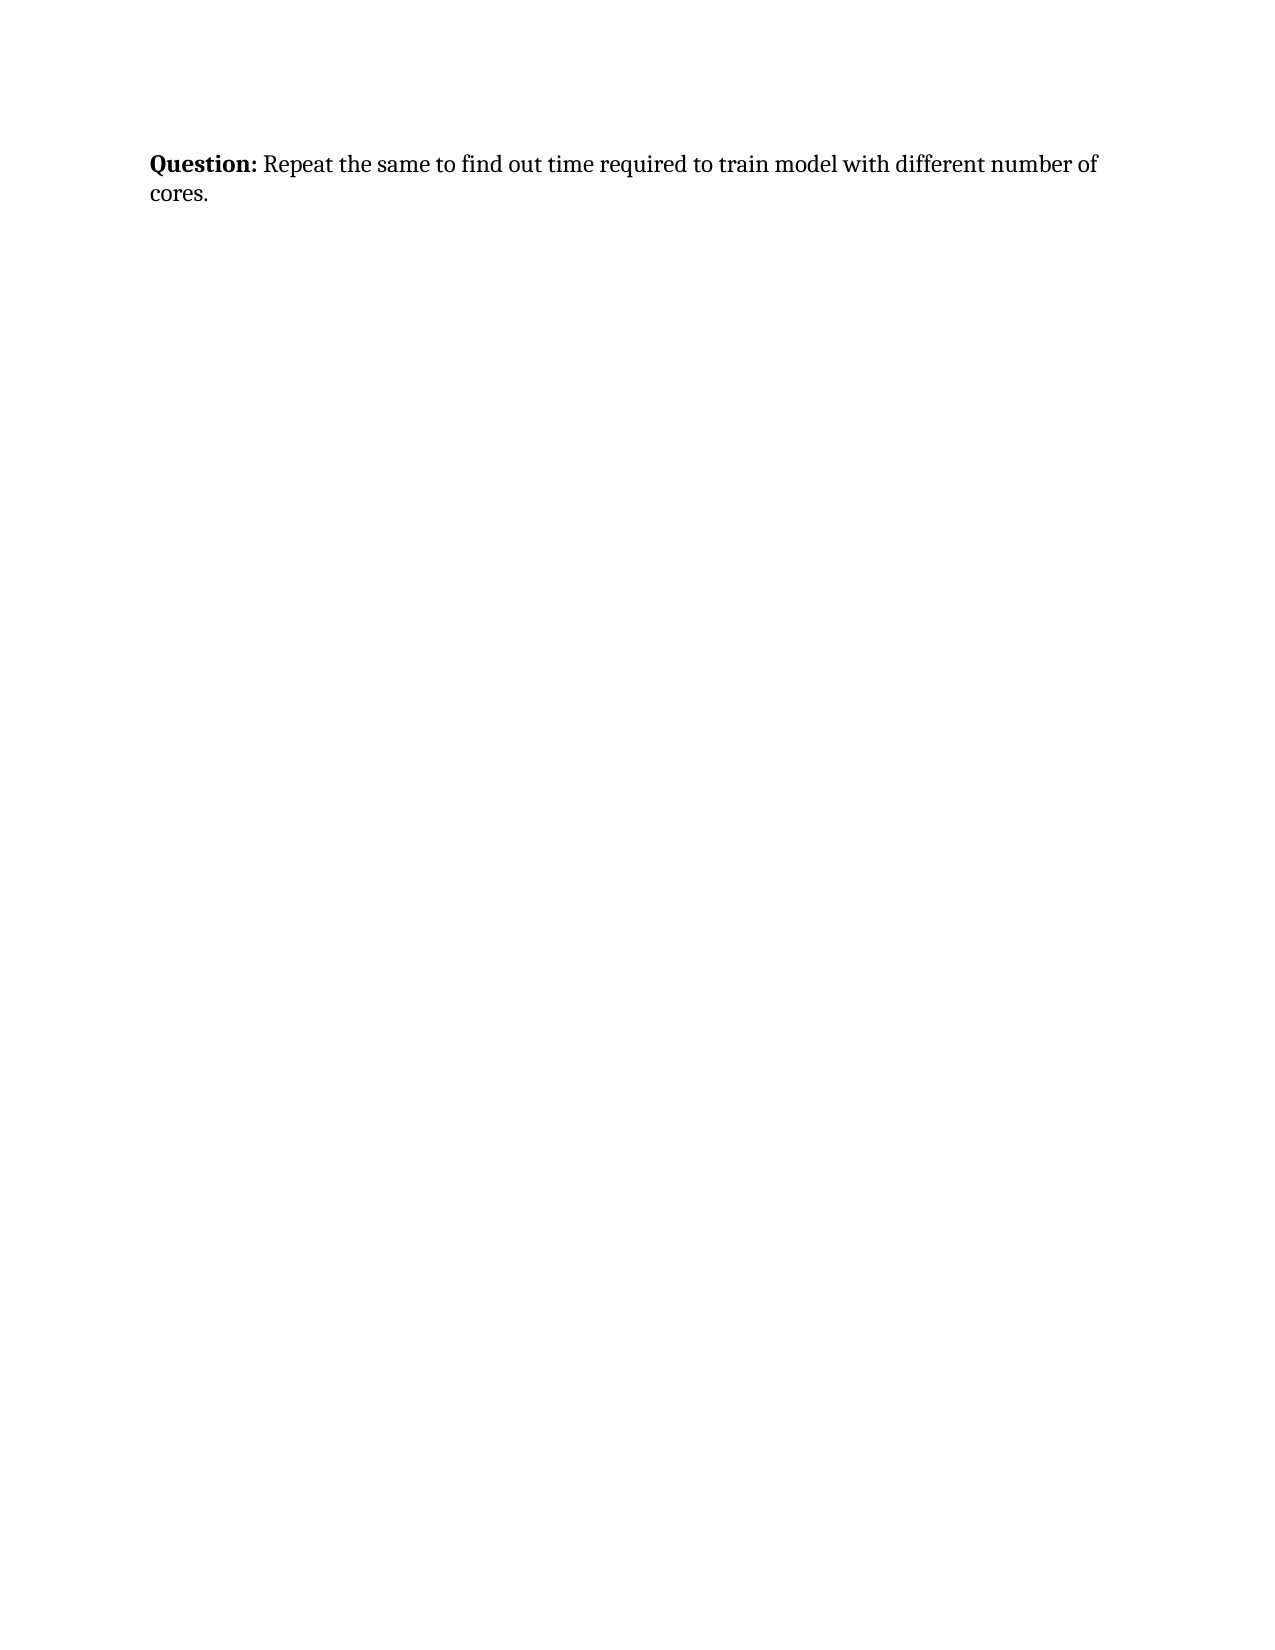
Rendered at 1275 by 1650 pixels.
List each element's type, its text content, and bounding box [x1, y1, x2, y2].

text Question: Repeat the same to find out time required to train model with different number of cores. [150, 150, 1125, 207]
